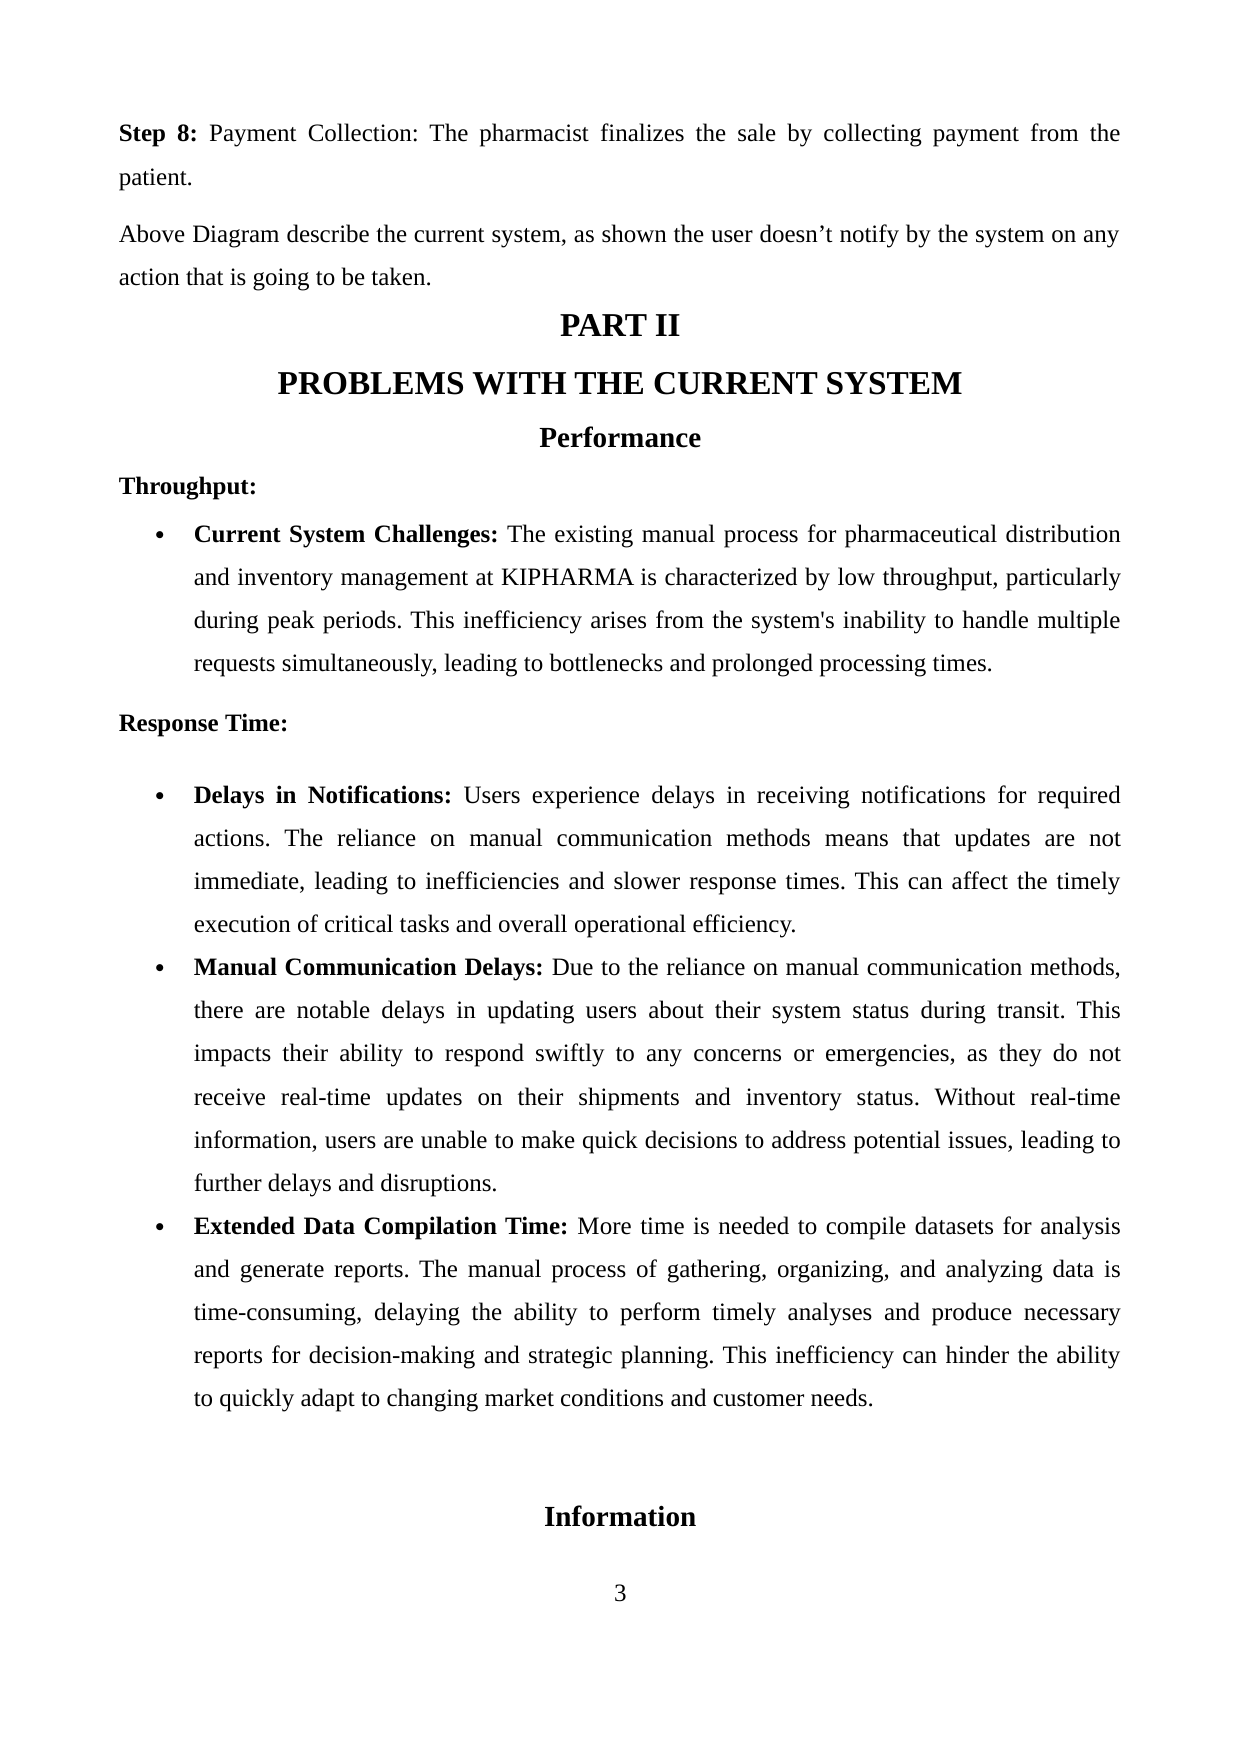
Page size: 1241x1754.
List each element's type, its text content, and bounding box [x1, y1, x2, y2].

text Above Diagram describe the current system, as shown the user doesn’t notify by the system on any action that is going to be taken. [118, 219, 1122, 291]
text Information [118, 1499, 1122, 1532]
text Throughput: [118, 471, 1122, 500]
text Response Time: [118, 708, 1122, 737]
text PART II [118, 306, 1122, 344]
list Extended Data Compilation Time: More time is needed to compile datasets for analysis and generate reports. The manual process of gathering, organizing, and analyzing data is time-consuming, delaying the ability to perform timely analyses and produce necessary reports for decision-making and strategic planning. This inefficiency can hinder the ability to quickly adapt to changing market conditions and customer needs. [156, 1211, 1122, 1412]
text Performance [118, 421, 1122, 454]
list Delays in Notifications: Users experience delays in receiving notifications for required actions. The reliance on manual communication methods means that updates are not immediate, leading to inefficiencies and slower response times. This can affect the timely execution of critical tasks and overall operational efficiency. [156, 780, 1122, 938]
list Current System Challenges: The existing manual process for pharmaceutical distribution and inventory management at KIPHARMA is characterized by low throughput, particularly during peak periods. This inefficiency arises from the system's inability to handle multiple requests simultaneously, leading to bottlenecks and prolonged processing times. [156, 519, 1122, 677]
text Step 8: Payment Collection: The pharmacist finalizes the sale by collecting payment from the patient. [118, 118, 1122, 190]
list Manual Communication Delays: Due to the reliance on manual communication methods, there are notable delays in updating users about their system status during transit. This impacts their ability to respond swiftly to any concerns or emergencies, as they do not receive real-time updates on their shipments and inventory status. Without real-time information, users are unable to make quick decisions to address potential issues, leading to further delays and disruptions. [156, 952, 1122, 1197]
text PROBLEMS WITH THE CURRENT SYSTEM [118, 363, 1122, 401]
